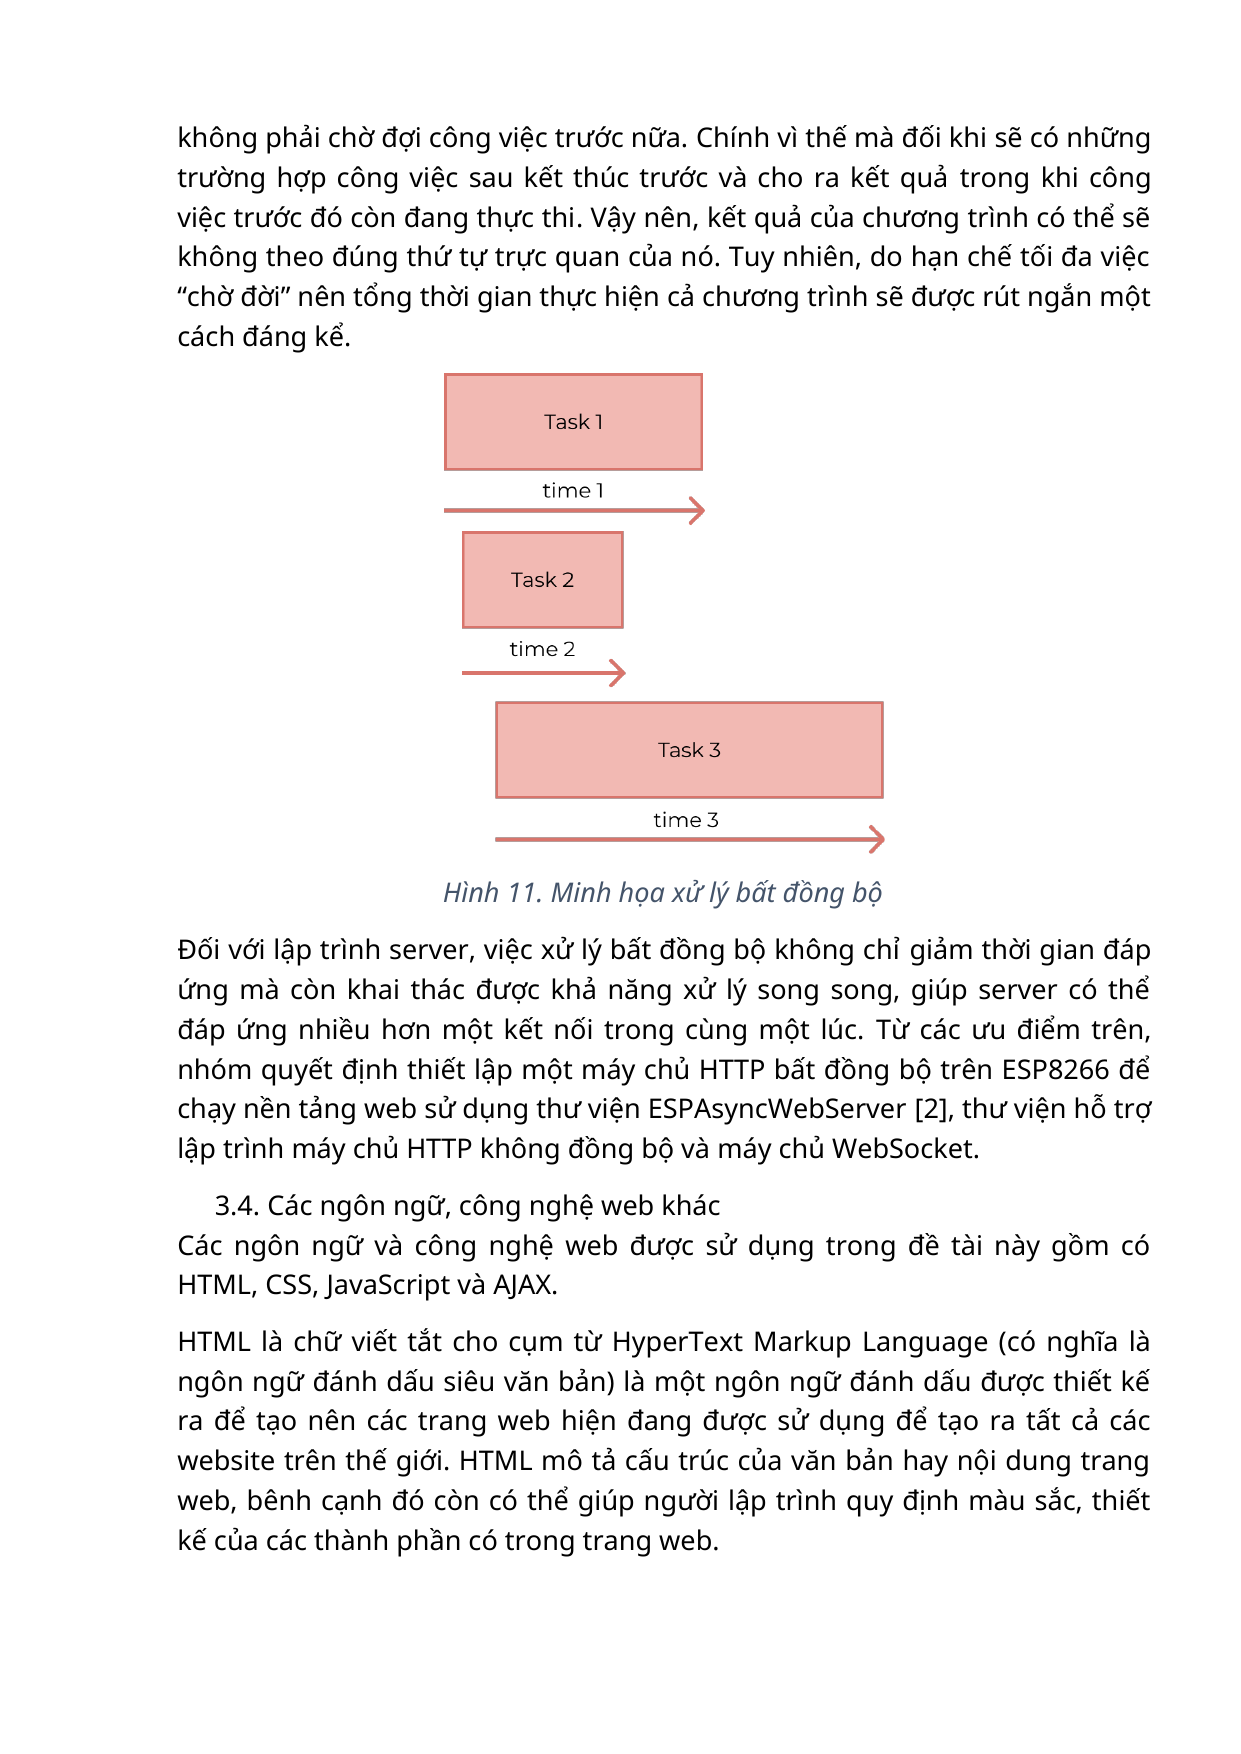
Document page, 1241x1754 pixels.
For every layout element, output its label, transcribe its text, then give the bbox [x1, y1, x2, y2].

picture [444, 373, 885, 854]
text HTML là chữ viết tắt cho cụm từ HyperText Markup Language (có nghĩa là ngôn ngữ đánh dấu siêu văn bản) là một ngôn ngữ đánh dấu được thiết kế ra để tạo nên các trang web hiện đang được sử dụng để tạo ra tất cả các website trên thế giới. HTML mô tả cấu trúc của văn bản hay nội dung trang web, bênh cạnh đó còn có thể giúp người lập trình quy định màu sắc, thiết kế của các thành phần có trong trang web. [177, 1322, 1152, 1558]
subtitle Các ngôn ngữ, công nghệ web khác [214, 1186, 1152, 1223]
text Đối với lập trình server, việc xử lý bất đồng bộ không chỉ giảm thời gian đáp ứng mà còn khai thác được khả năng xử lý song song, giúp server có thể đáp ứng nhiều hơn một kết nối trong cùng một lúc. Từ các ưu điểm trên, nhóm quyết định thiết lập một máy chủ HTTP bất đồng bộ trên ESP8266 để chạy nền tảng web sử dụng thư viện ESPAsyncWebServer , thư viện hỗ trợ lập trình máy chủ HTTP không đồng bộ và máy chủ WebSocket. [177, 931, 1152, 1167]
text Các ngôn ngữ và công nghệ web được sử dụng trong đề tài này gồm có HTML, CSS, JavaScript và AJAX. [177, 1226, 1152, 1303]
text Hình 11. Minh họa xử lý bất đồng bộ [177, 873, 1152, 910]
